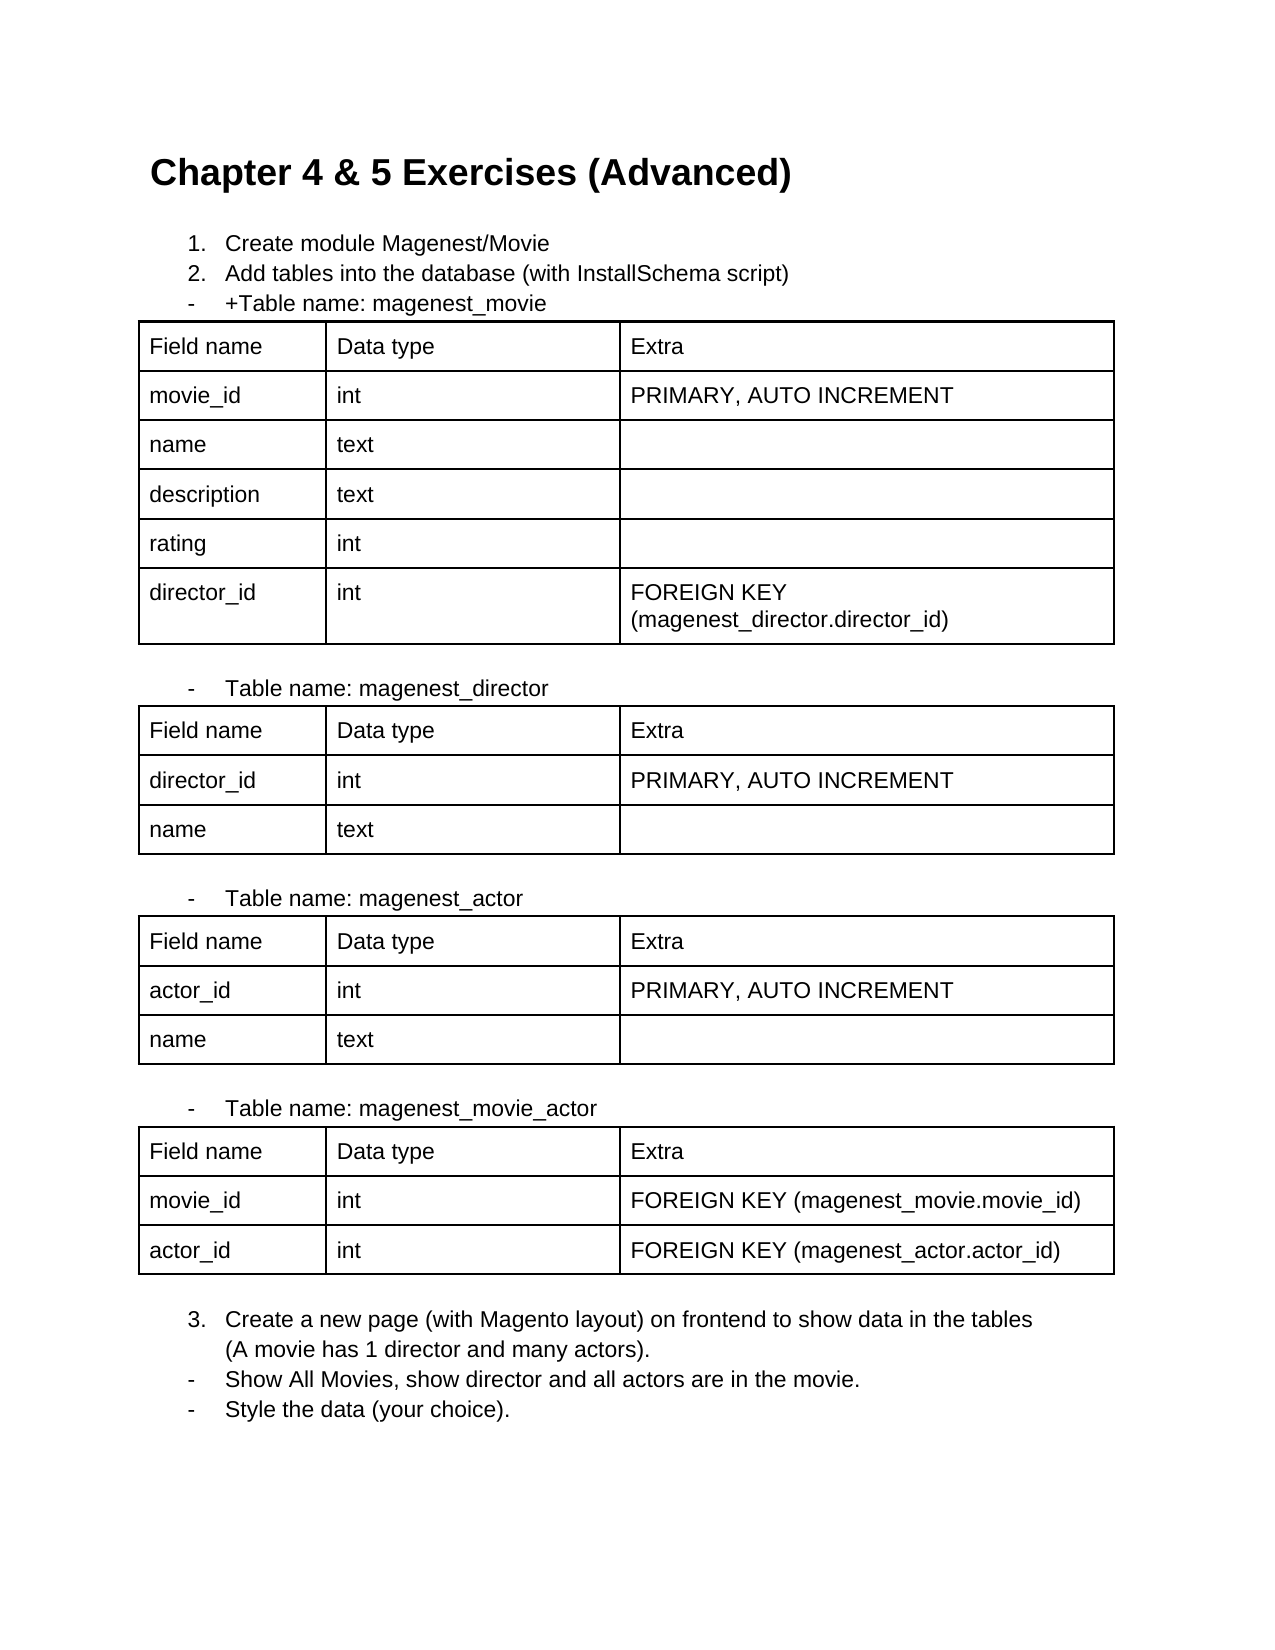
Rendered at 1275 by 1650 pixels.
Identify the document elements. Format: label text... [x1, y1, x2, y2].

table_cell rating [140, 520, 325, 567]
table_cell name [140, 421, 325, 468]
list +Table name: magenest_movie [187, 290, 1125, 317]
table_header Data type [327, 1128, 619, 1175]
table_header Extra [621, 917, 1113, 964]
table_cell int [327, 756, 619, 803]
table_cell [621, 470, 1113, 517]
table_cell director_id [140, 569, 325, 642]
table_header Extra [621, 1128, 1113, 1175]
table_cell text [327, 421, 619, 468]
table_header Field name [140, 323, 325, 370]
text Chapter 4 & 5 Exercises (Advanced) [150, 150, 1125, 193]
table_cell FOREIGN KEY (magenest_director.director_id) [621, 569, 1113, 642]
table_cell name [140, 1016, 325, 1063]
table_cell actor_id [140, 1226, 325, 1273]
text (A movie has 1 director and many actors). [150, 1336, 1125, 1362]
table_cell int [327, 1177, 619, 1224]
table_cell director_id [140, 756, 325, 803]
table_cell PRIMARY, AUTO INCREMENT [621, 967, 1113, 1014]
table_cell int [327, 520, 619, 567]
list Style the data (your choice). [187, 1396, 1125, 1423]
table_header Field name [140, 707, 325, 754]
list Show All Movies, show director and all actors are in the movie. [187, 1366, 1125, 1392]
table_header Data type [327, 917, 619, 964]
table_cell movie_id [140, 1177, 325, 1224]
table_cell int [327, 569, 619, 642]
list Add tables into the database (with InstallSchema script) [187, 260, 1125, 286]
table_cell int [327, 372, 619, 419]
list Table name: magenest_actor [187, 885, 1125, 911]
table_header Data type [327, 323, 619, 370]
table_cell [621, 1016, 1113, 1063]
table_header Field name [140, 1128, 325, 1175]
table_cell [621, 520, 1113, 567]
table_cell movie_id [140, 372, 325, 419]
table_cell FOREIGN KEY (magenest_actor.actor_id) [621, 1226, 1113, 1273]
table_cell int [327, 967, 619, 1014]
table_header Extra [621, 323, 1113, 370]
table_cell text [327, 1016, 619, 1063]
table_cell description [140, 470, 325, 517]
table_cell text [327, 470, 619, 517]
list Create module Magenest/Movie [187, 230, 1125, 256]
list Table name: magenest_director [187, 675, 1125, 701]
table_header Extra [621, 707, 1113, 754]
table_header Data type [327, 707, 619, 754]
table_cell [621, 806, 1113, 853]
table_cell PRIMARY, AUTO INCREMENT [621, 372, 1113, 419]
table_cell FOREIGN KEY (magenest_movie.movie_id) [621, 1177, 1113, 1224]
table_cell name [140, 806, 325, 853]
table_cell int [327, 1226, 619, 1273]
list Create a new page (with Magento layout) on frontend to show data in the tables [187, 1306, 1125, 1332]
table_cell PRIMARY, AUTO INCREMENT [621, 756, 1113, 803]
table_cell text [327, 806, 619, 853]
table_cell actor_id [140, 967, 325, 1014]
list Table name: magenest_movie_actor [187, 1095, 1125, 1122]
table_header Field name [140, 917, 325, 964]
table_cell [621, 421, 1113, 468]
